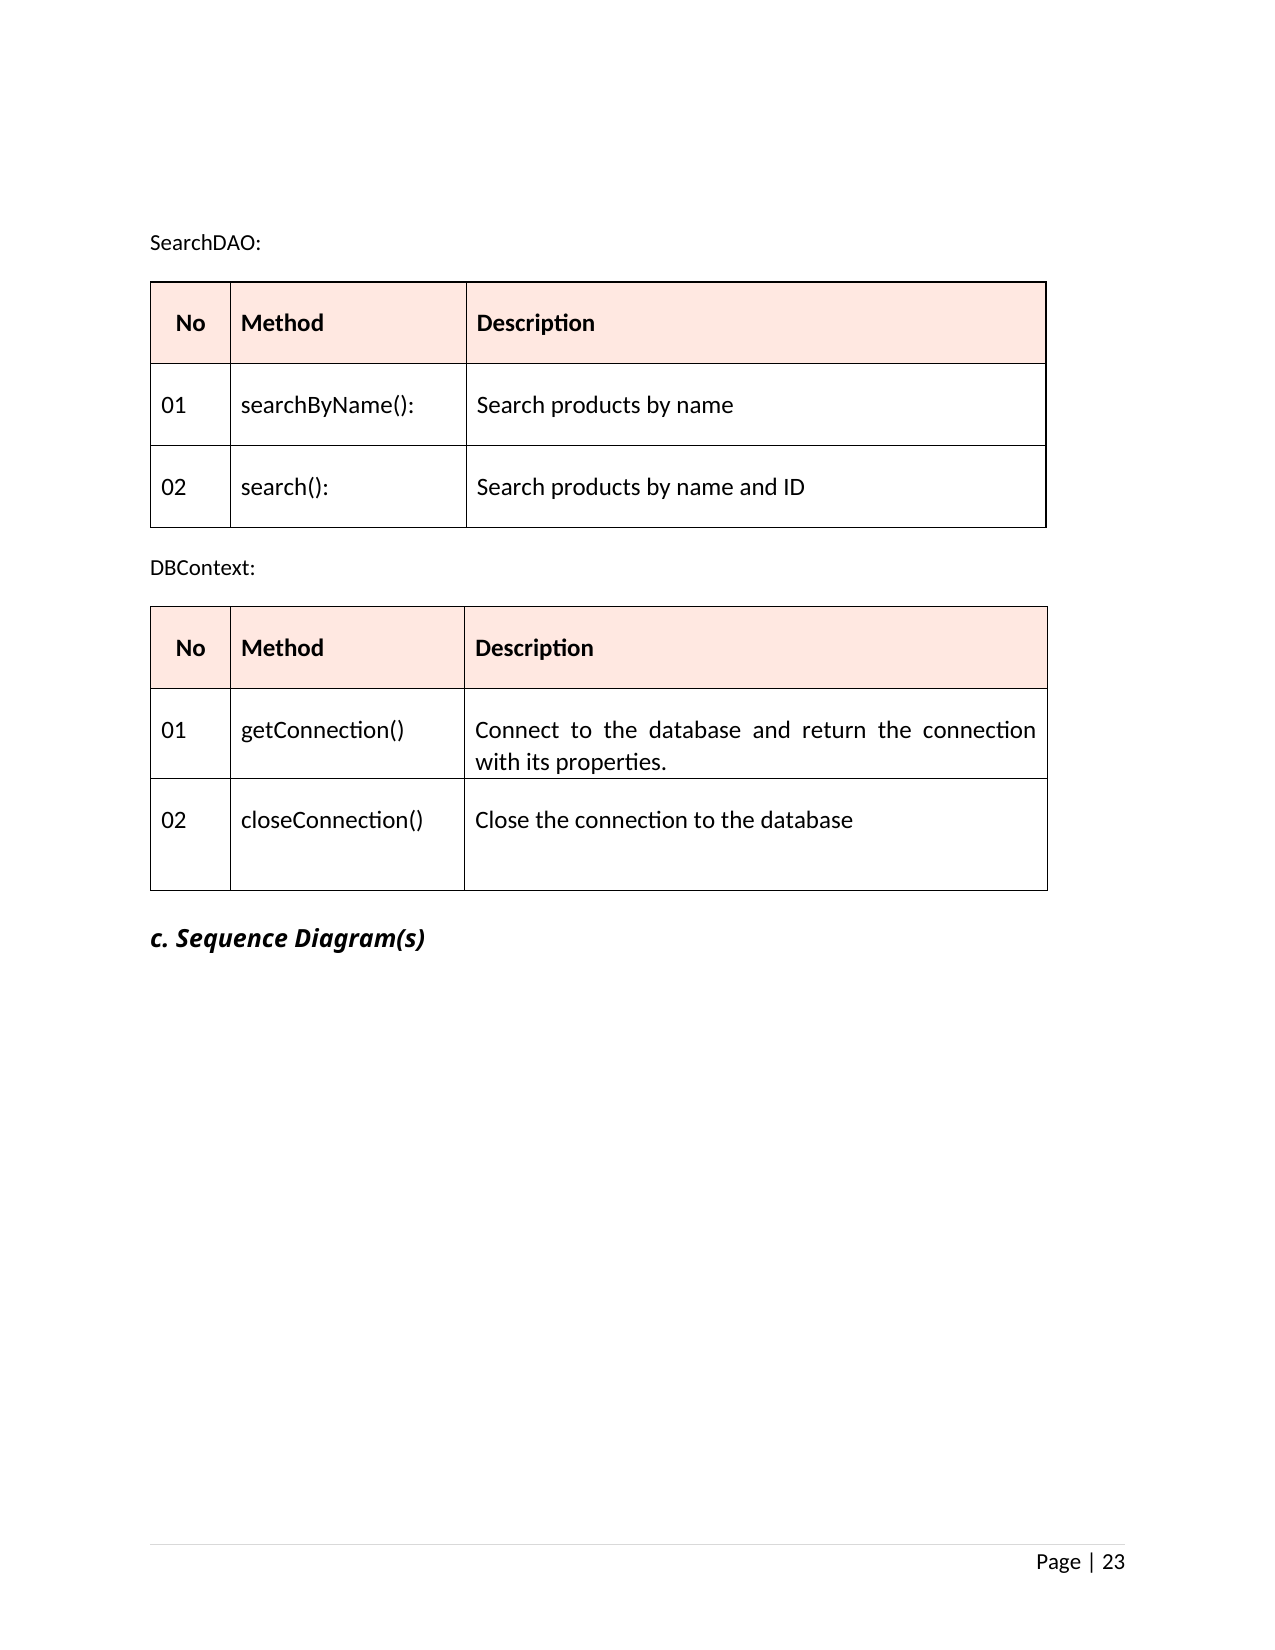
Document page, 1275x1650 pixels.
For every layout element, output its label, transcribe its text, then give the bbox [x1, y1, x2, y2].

table_header Description [465, 607, 1047, 688]
table_cell Close the connection to the database [465, 779, 1047, 890]
table_cell searchByName(): [231, 364, 466, 445]
table_header No [151, 283, 230, 363]
text SearchDAO: [150, 228, 1125, 256]
text DBContext: [150, 553, 1125, 581]
table_cell 01 [151, 689, 230, 778]
table_cell 02 [151, 779, 230, 890]
table_cell 01 [151, 364, 230, 445]
table_header Method [231, 607, 464, 688]
table_cell Connect to the database and return the connection with its properties. [465, 689, 1047, 778]
table_header Description [467, 283, 1045, 363]
table_cell closeConnection() [231, 779, 464, 890]
table_cell 02 [151, 446, 230, 527]
table_cell getConnection() [231, 689, 464, 778]
subtitle c. Sequence Diagram(s) [150, 921, 1125, 955]
table_cell Search products by name [467, 364, 1045, 445]
table_header No [151, 607, 230, 688]
table_cell search(): [231, 446, 466, 527]
table_cell Search products by name and ID [467, 446, 1045, 527]
table_header Method [231, 283, 466, 363]
